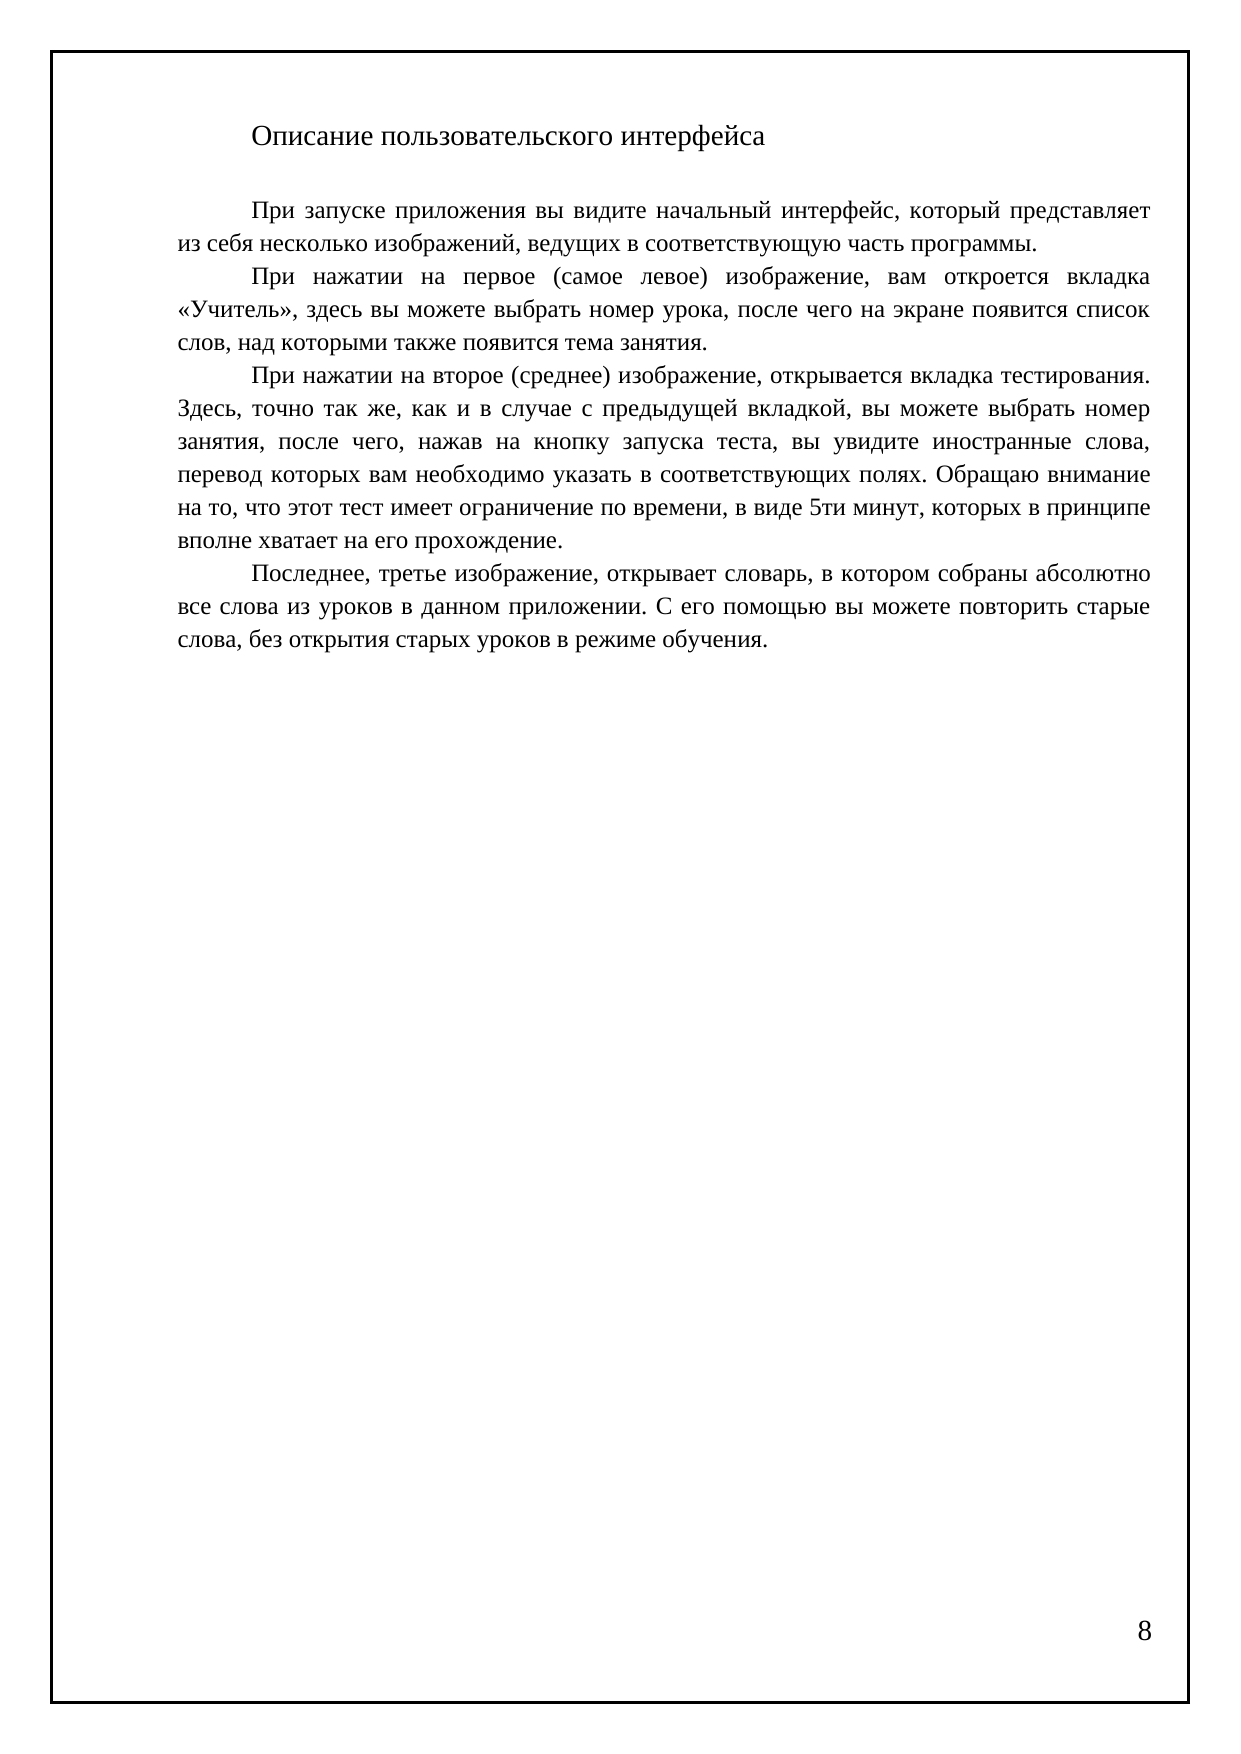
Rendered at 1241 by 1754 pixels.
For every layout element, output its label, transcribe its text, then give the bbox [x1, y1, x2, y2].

text При нажатии на второе (среднее) изображение, открывается вкладка тестирования. Здесь, точно так же, как и в случае с предыдущей вкладкой, вы можете выбрать номер занятия, после чего, нажав на кнопку запуска теста, вы увидите иностранные слова, перевод которых вам необходимо указать в соответствующих полях. Обращаю внимание на то, что этот тест имеет ограничение по времени, в виде 5ти минут, которых в принципе вполне хватает на его прохождение. [177, 360, 1152, 554]
subtitle Описание пользовательского интерфейса [177, 118, 1152, 152]
text Последнее, третье изображение, открывает словарь, в котором собраны абсолютно все слова из уроков в данном приложении. С его помощью вы можете повторить старые слова, без открытия старых уроков в режиме обучения. [177, 558, 1152, 653]
text При нажатии на первое (самое левое) изображение, вам откроется вкладка «Учитель», здесь вы можете выбрать номер урока, после чего на экране появится список слов, над которыми также появится тема занятия. [177, 261, 1152, 356]
text При запуске приложения вы видите начальный интерфейс, который представляет из себя несколько изображений, ведущих в соответствующую часть программы. [177, 195, 1152, 257]
